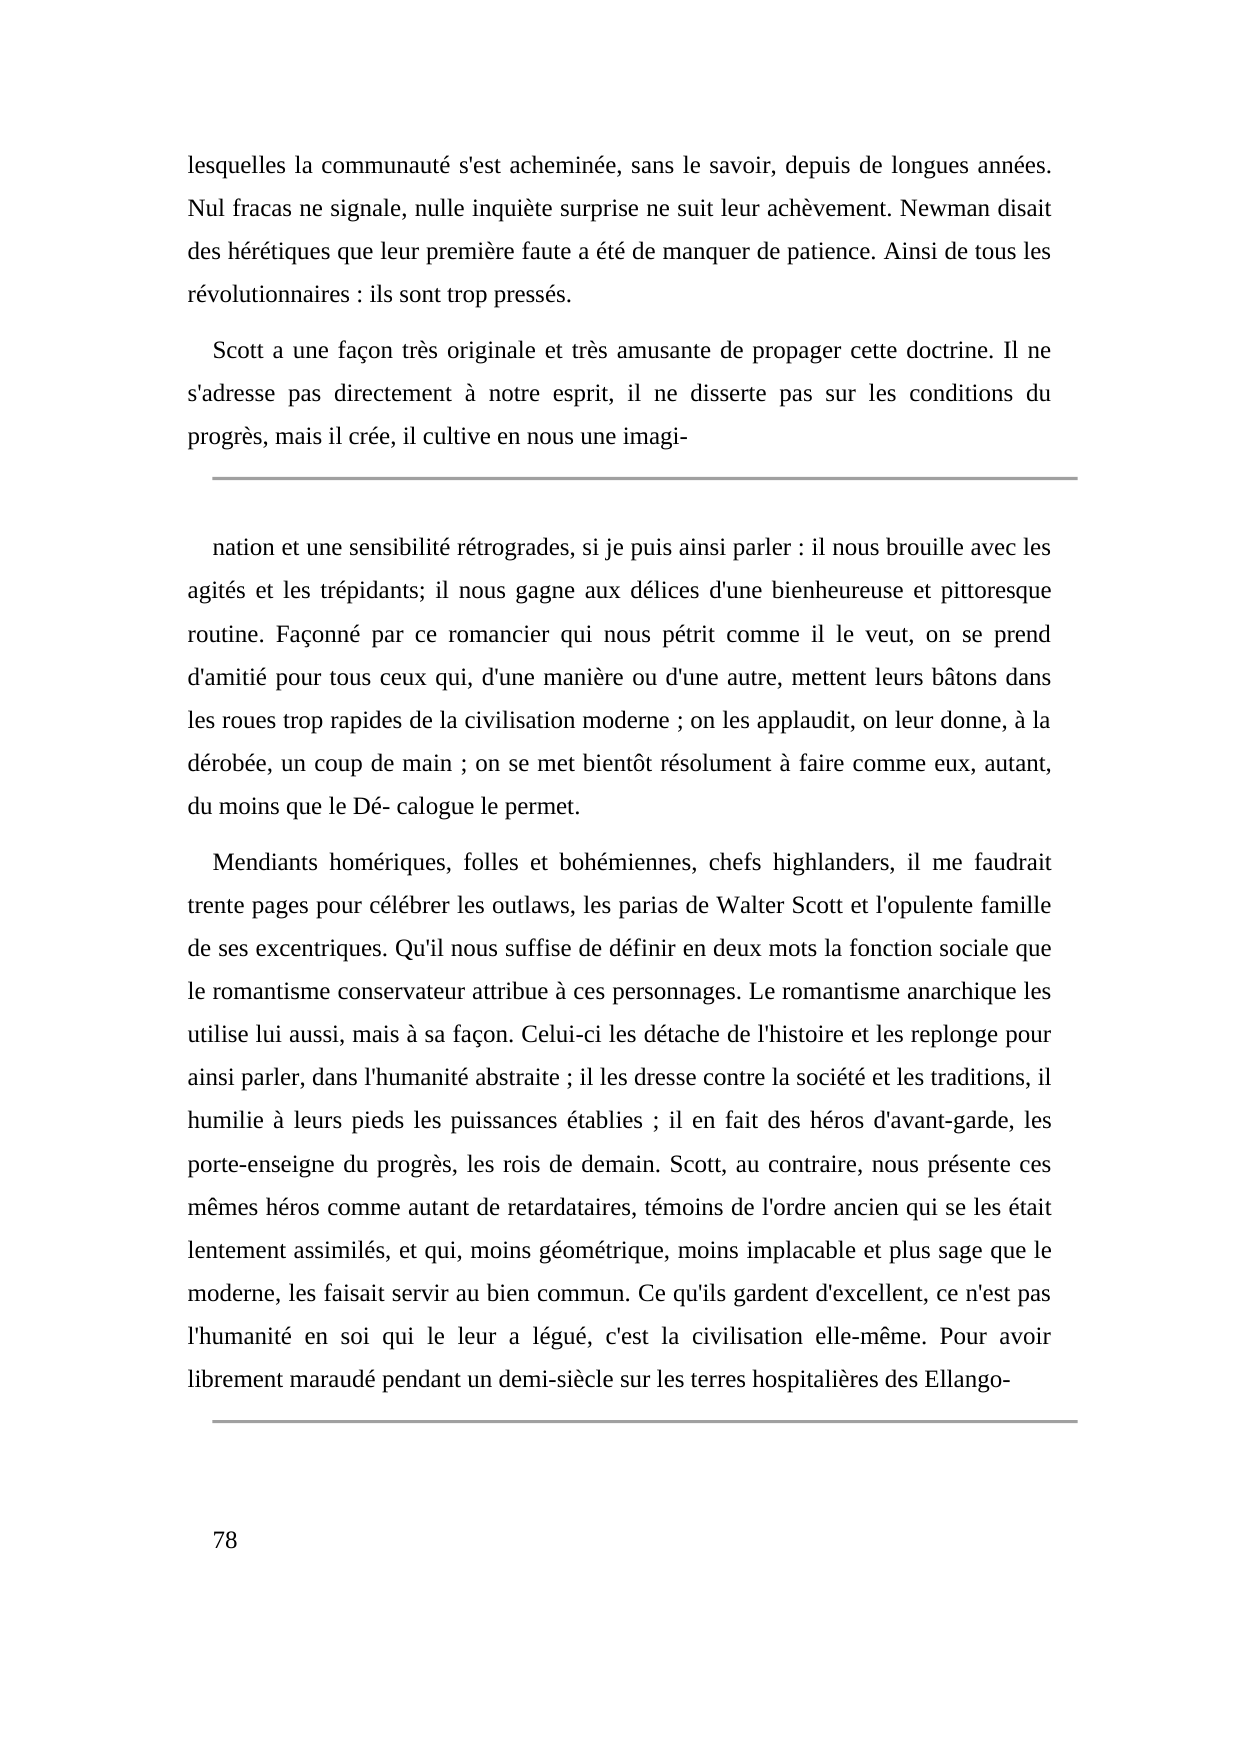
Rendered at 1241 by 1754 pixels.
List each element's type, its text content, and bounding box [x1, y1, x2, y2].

text Scott a une façon très originale et très amusante de propager cette doctrine. Il ne s'adresse pas directement à notre esprit, il ne disserte pas sur les conditions du progrès, mais il crée, il cultive en nous une imagi- [187, 335, 1053, 450]
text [187, 150, 1053, 308]
text nation et une sensibilité rétrogrades, si je puis ainsi parler : il nous brouille avec les agités et les trépidants; il nous gagne aux délices d'une bienheureuse et pittoresque routine. Façonné par ce romancier qui nous pétrit comme il le veut, on se prend d'amitié pour tous ceux qui, d'une manière ou d'une autre, mettent leurs bâtons dans les roues trop rapides de la civilisation moderne ; on les applaudit, on leur donne, à la dérobée, un coup de main ; on se met bientôt résolument à faire comme eux, autant, du moins que le Dé- calogue le permet. [187, 532, 1053, 820]
text Mendiants homériques, folles et bohémiennes, chefs highlanders, il me faudrait trente pages pour célébrer les outlaws, les parias de Walter Scott et l'opulente famille de ses excentriques. Qu'il nous suffise de définir en deux mots la fonction sociale que le romantisme conservateur attribue à ces personnages. Le romantisme anarchique les utilise lui aussi, mais à sa façon. Celui-ci les détache de l'histoire et les replonge pour ainsi parler, dans l'humanité abstraite ; il les dresse contre la société et les traditions, il humilie à leurs pieds les puissances établies ; il en fait des héros d'avant-garde, les porte-enseigne du progrès, les rois de demain. Scott, au contraire, nous présente ces mêmes héros comme autant de retardataires, témoins de l'ordre ancien qui se les était lentement assimilés, et qui, moins géométrique, moins implacable et plus sage que le moderne, les faisait servir au bien commun. Ce qu'ils gardent d'excellent, ce n'est pas l'humanité en soi qui le leur a légué, c'est la civilisation elle-même. Pour avoir librement maraudé pendant un demi-siècle sur les terres hospitalières des Ellango- [187, 847, 1053, 1393]
